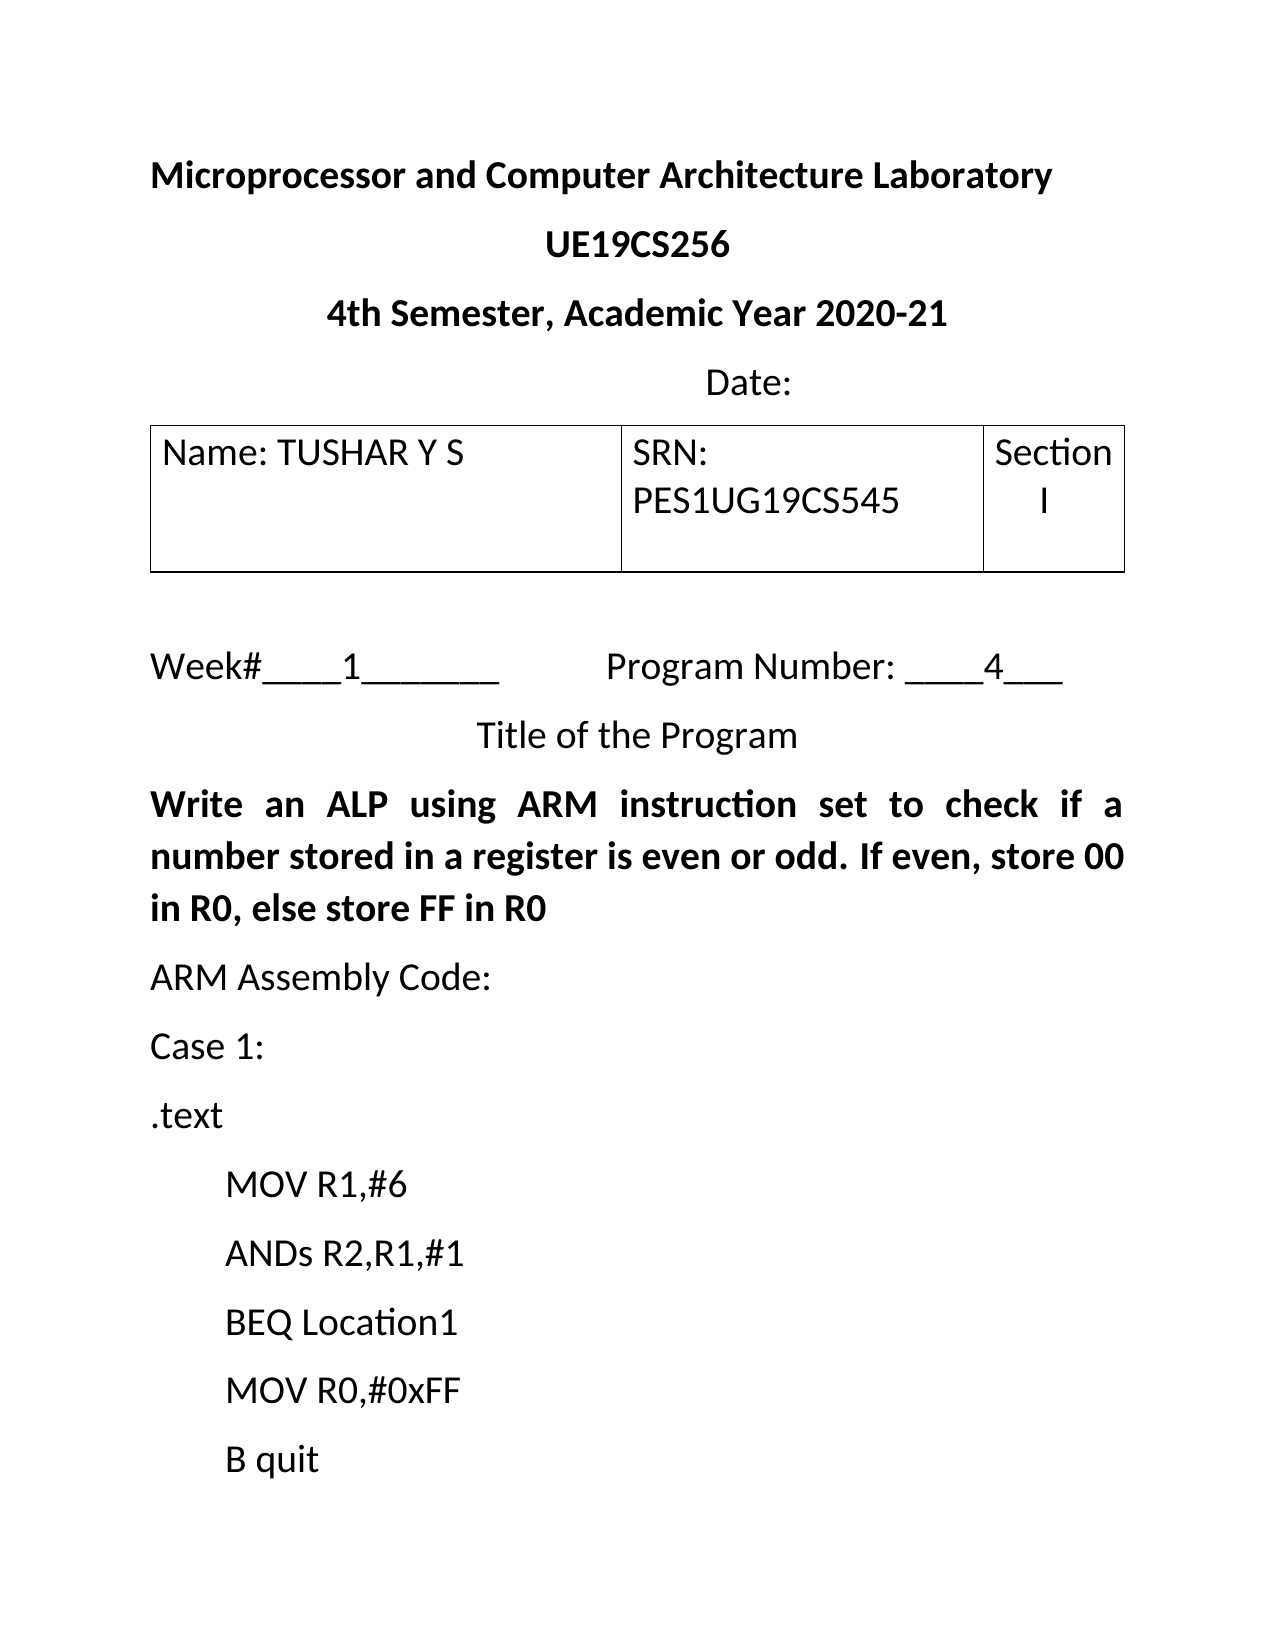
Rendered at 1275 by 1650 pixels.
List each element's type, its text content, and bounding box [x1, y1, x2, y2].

text ARM Assembly Code: [150, 952, 1125, 1001]
text Case 1: [150, 1021, 1125, 1069]
table_header Name: TUSHAR Y S [151, 426, 621, 571]
text Date: [150, 357, 1125, 405]
text 4th Semester, Academic Year 2020-21 [150, 288, 1125, 336]
text .text [150, 1090, 1125, 1138]
text Title of the Program [150, 710, 1125, 758]
table_header Section I [984, 426, 1124, 571]
table_header SRN: PES1UG19CS545 [622, 426, 983, 571]
text Write an ALP using ARM instruction set to check if a number stored in a register is even or odd. If even, store 00 in R0, else store FF in R0 [150, 779, 1125, 932]
text Week#____1_______ Program Number: ____4___ [150, 641, 1125, 690]
text UE19CS256 [150, 219, 1125, 267]
text ANDs R2,R1,#1 [150, 1228, 1125, 1276]
text Microprocessor and Computer Architecture Laboratory [150, 150, 1125, 198]
text B quit [150, 1434, 1125, 1483]
text MOV R0,#0xFF [150, 1365, 1125, 1414]
text BEQ Location1 [150, 1297, 1125, 1345]
text MOV R1,#6 [150, 1159, 1125, 1207]
